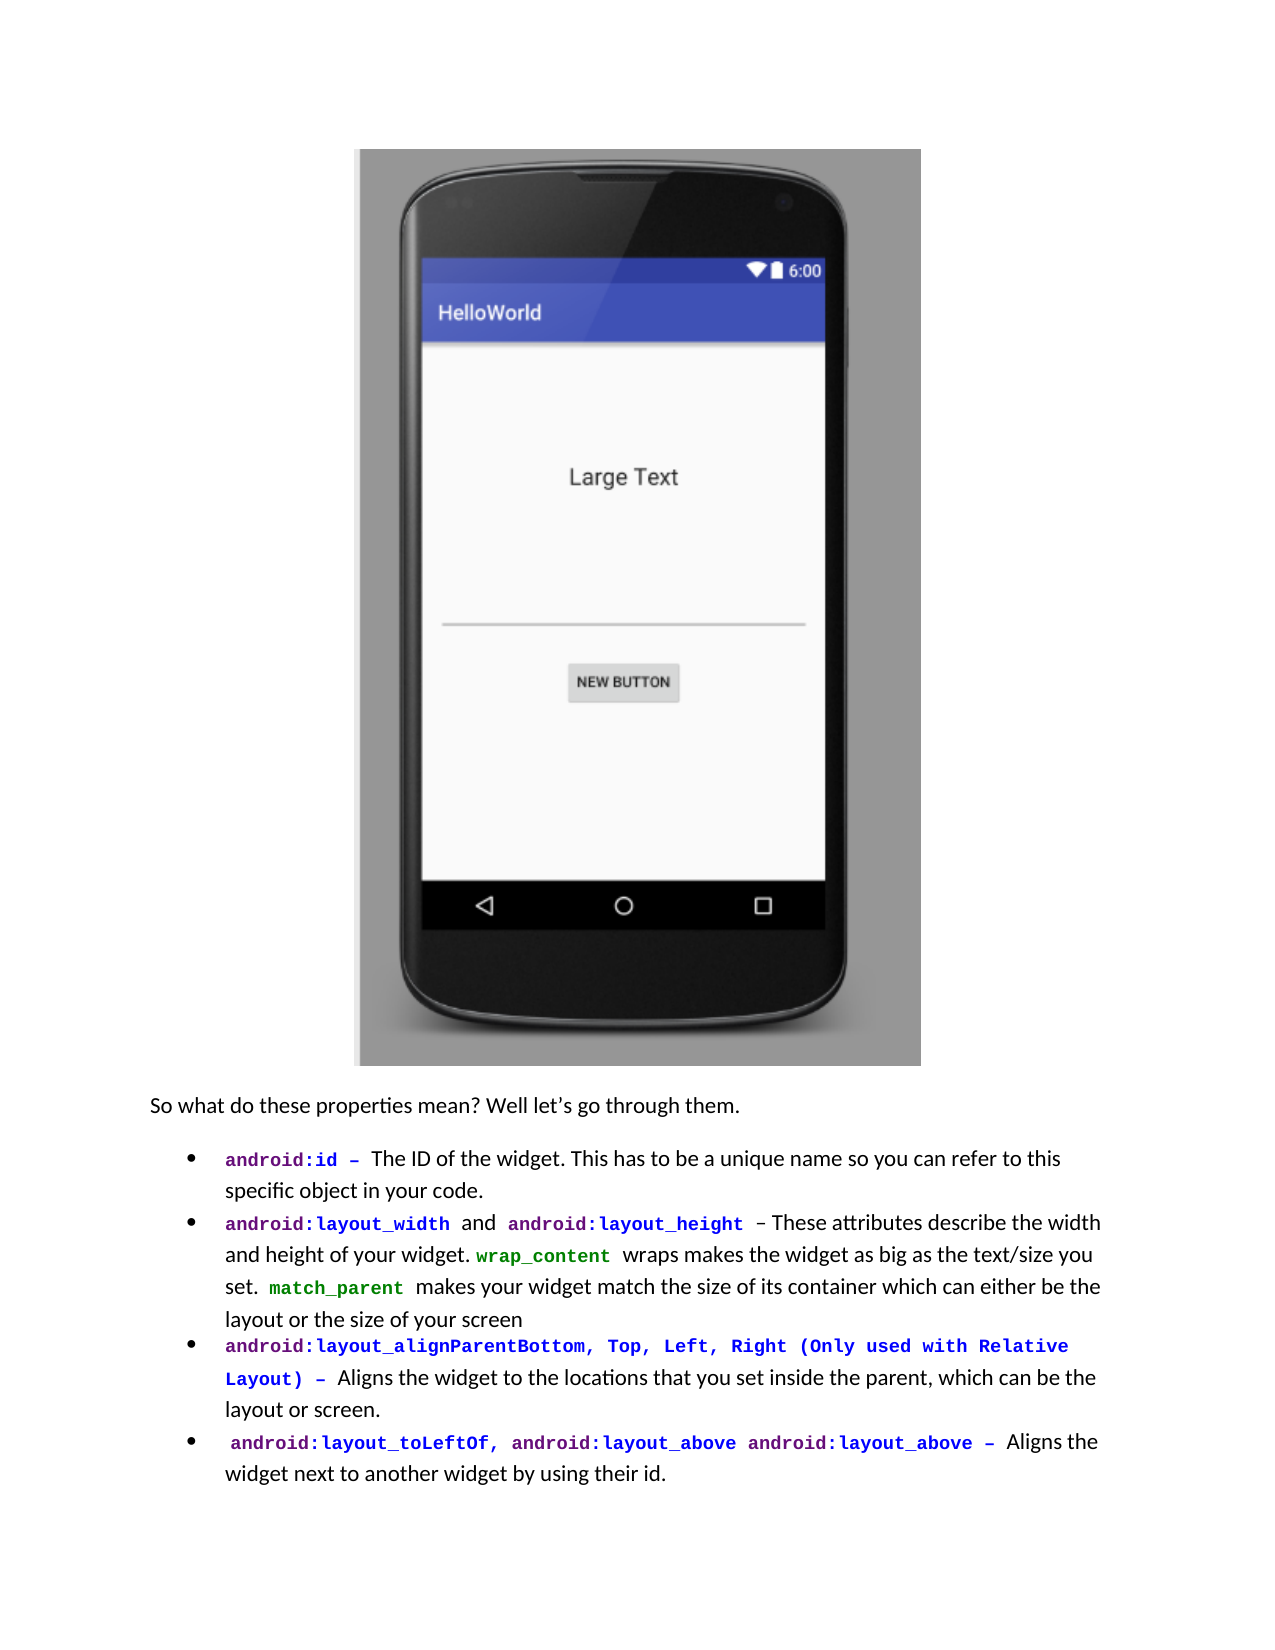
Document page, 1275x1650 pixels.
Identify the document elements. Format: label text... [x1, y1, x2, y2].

list android:layout_alignParentBottom, Top, Left, Right (Only used with Relative Layout) – Aligns the widget to the locations that you set inside the parent, which can be the layout or screen. [187, 1337, 1125, 1423]
picture [354, 149, 921, 1066]
list android:layout_toLeftOf, android:layout_above android:layout_above – Aligns the widget next to another widget by using their id. [187, 1427, 1125, 1487]
list android:id – The ID of the widget. This has to be a unique name so you can refer to this specific object in your code. [187, 1144, 1125, 1204]
list android:layout_width and android:layout_height – These attributes describe the width and height of your widget. wrap_content wraps makes the widget as big as the text/size you set. match_parent makes your widget match the size of its container which can either be the layout or the size of your screen [187, 1208, 1125, 1333]
text So what do these properties mean? Well let’s go through them. [150, 1091, 1125, 1119]
